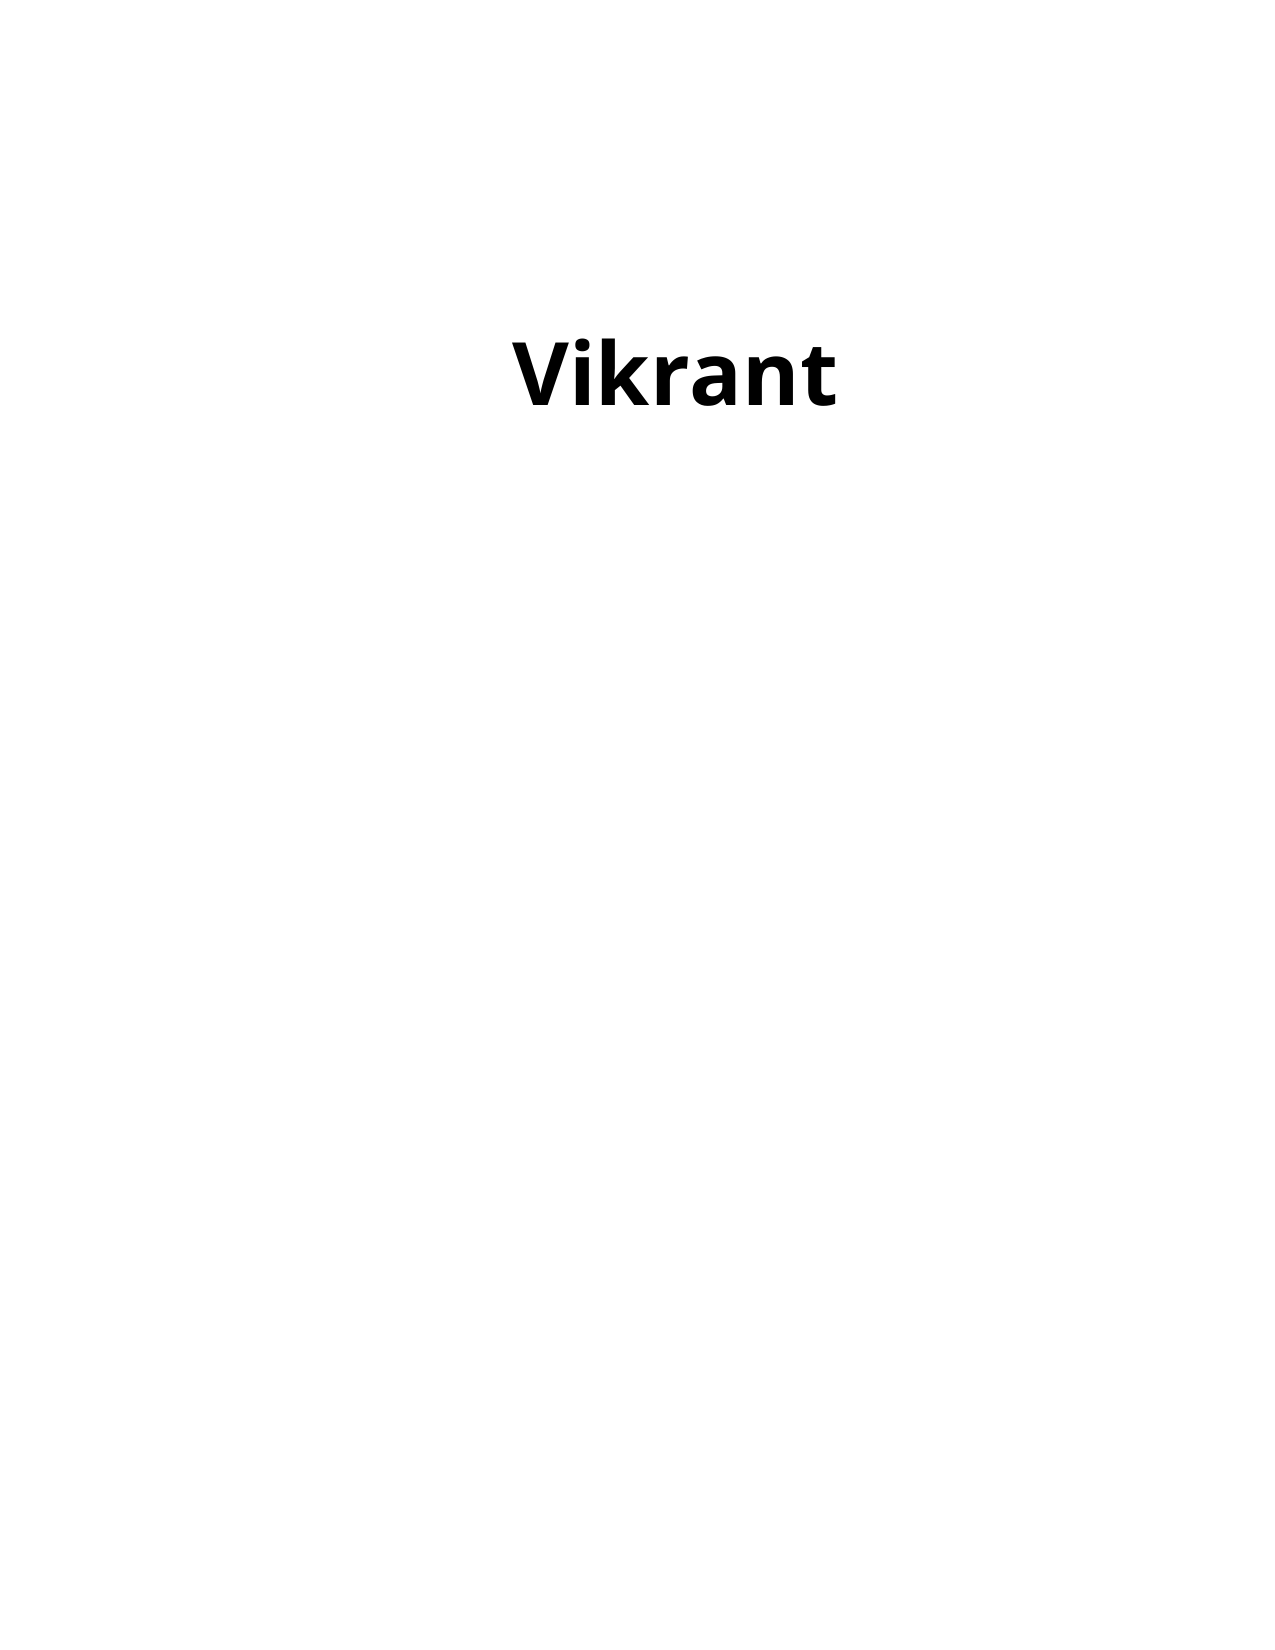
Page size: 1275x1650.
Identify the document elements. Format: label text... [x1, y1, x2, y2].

text Vikrant [150, 312, 1200, 431]
